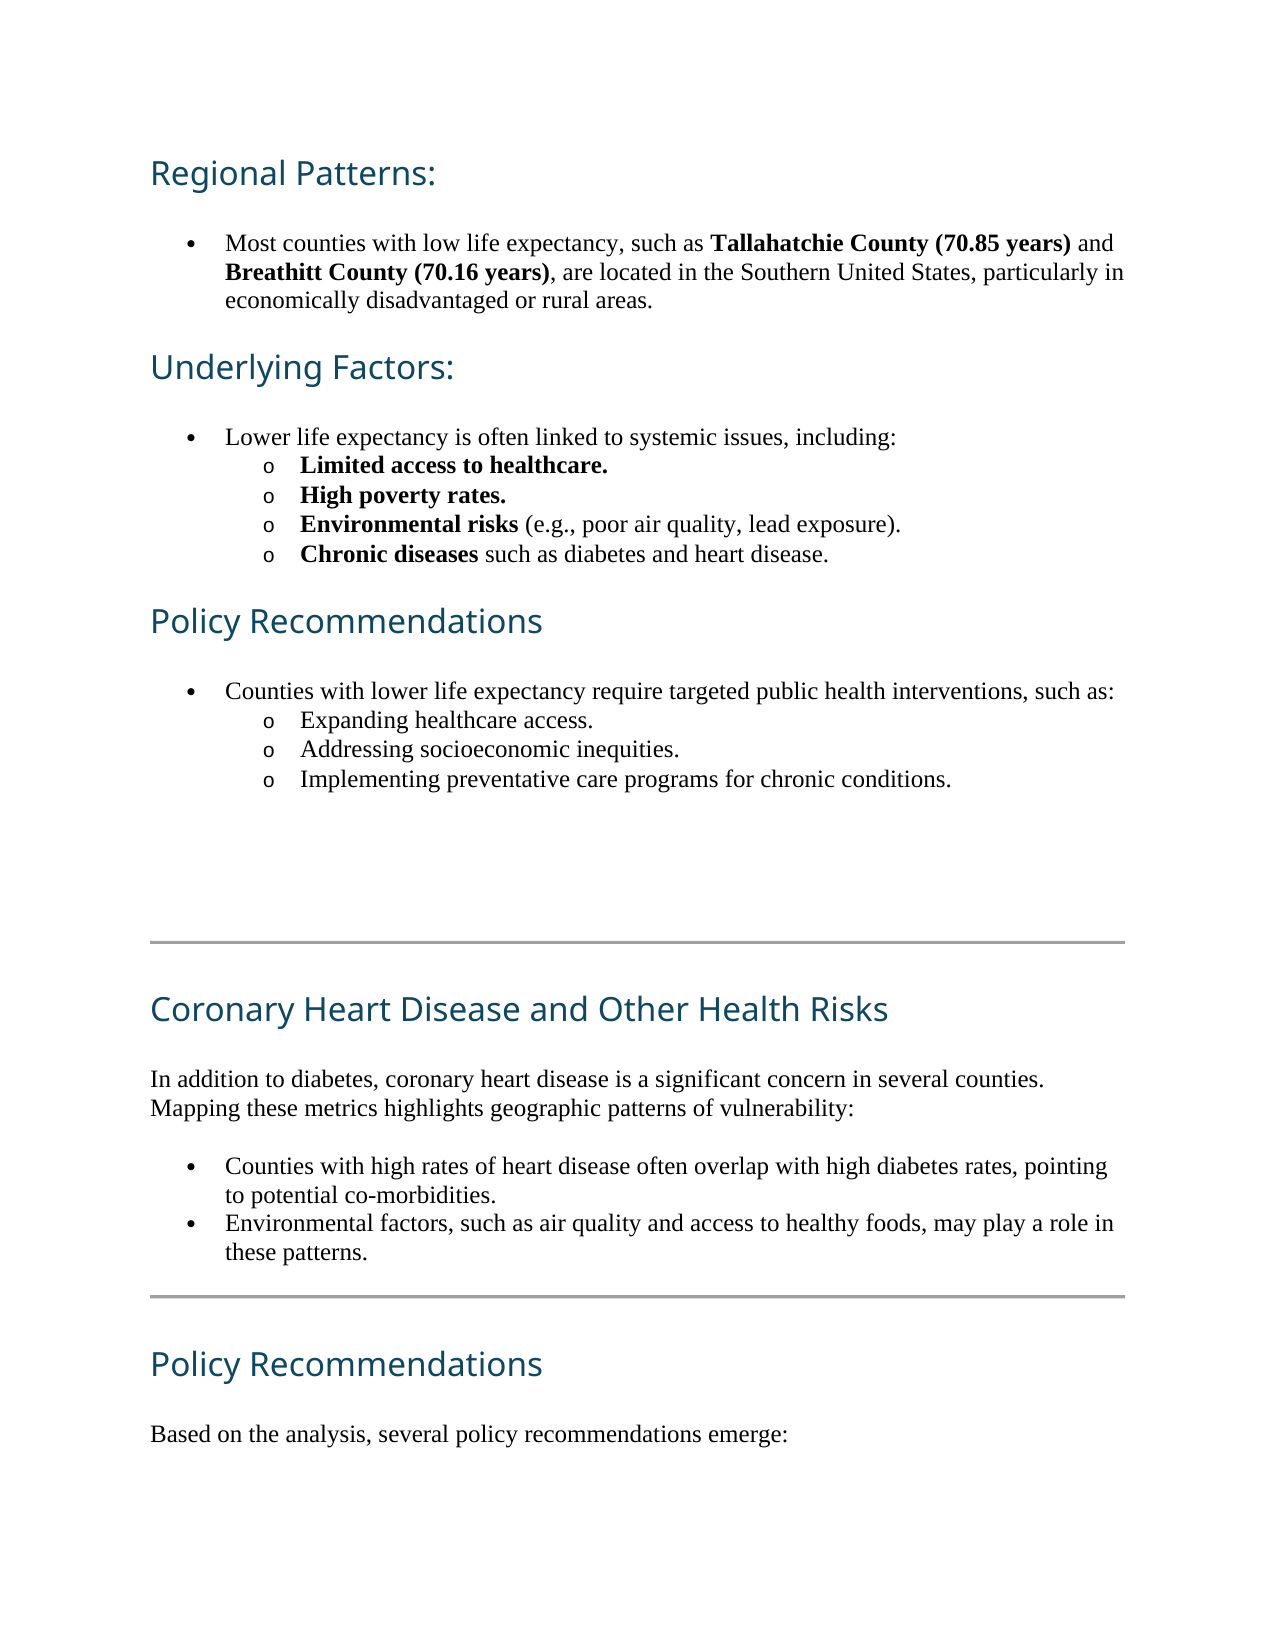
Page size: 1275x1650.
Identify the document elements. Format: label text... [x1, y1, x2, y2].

subtitle Coronary Heart Disease and Other Health Risks [150, 986, 1125, 1032]
list Implementing preventative care programs for chronic conditions. [262, 764, 1125, 793]
list Environmental risks (e.g., poor air quality, lead exposure). [262, 509, 1125, 539]
list Limited access to healthcare. [262, 450, 1125, 480]
subtitle Policy Recommendations [150, 1341, 1125, 1386]
list High poverty rates. [262, 480, 1125, 509]
text In addition to diabetes, coronary heart disease is a significant concern in several counties. Mapping these metrics highlights geographic patterns of vulnerability: [150, 1064, 1125, 1122]
list Environmental factors, such as air quality and access to healthy foods, may play a role in these patterns. [187, 1208, 1125, 1266]
text Based on the analysis, several policy recommendations emerge: [150, 1419, 1125, 1447]
list Addressing socioeconomic inequities. [262, 734, 1125, 764]
subtitle Underlying Factors: [150, 343, 1125, 389]
list Counties with high rates of heart disease often overlap with high diabetes rates, pointing to potential co-morbidities. [187, 1151, 1125, 1208]
subtitle Regional Patterns: [150, 150, 1125, 195]
list Counties with lower life expectancy require targeted public health interventions, such as: [187, 676, 1125, 705]
list Chronic diseases such as diabetes and heart disease. [262, 539, 1125, 569]
subtitle Policy Recommendations [150, 598, 1125, 643]
list Most counties with low life expectancy, such as Tallahatchie County (70.85 years) and Breathitt County (70.16 years), are located in the Southern United States, particularly in economically disadvantaged or rural areas. [187, 228, 1125, 314]
list Lower life expectancy is often linked to systemic issues, including: [187, 422, 1125, 450]
list Expanding healthcare access. [262, 705, 1125, 734]
